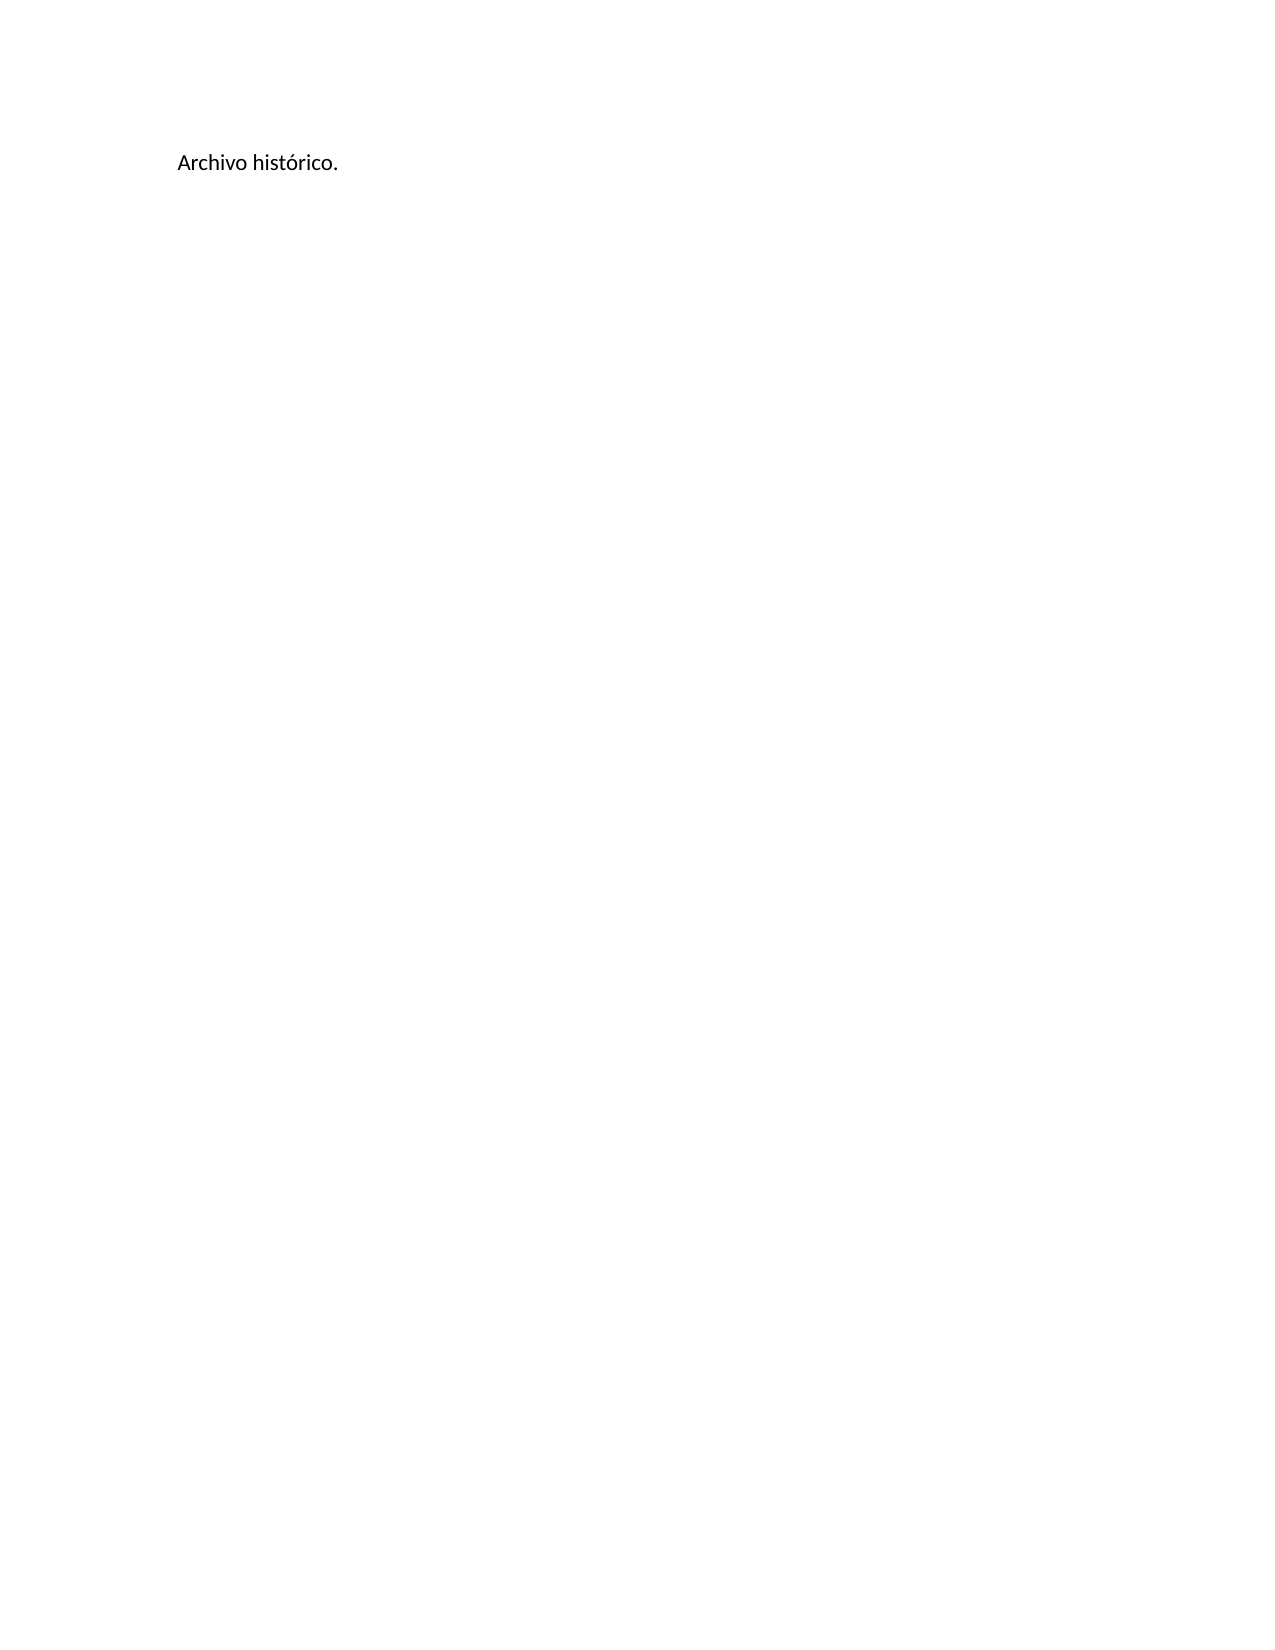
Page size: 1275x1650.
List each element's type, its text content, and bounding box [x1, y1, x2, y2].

text Archivo histórico. [177, 148, 1098, 176]
